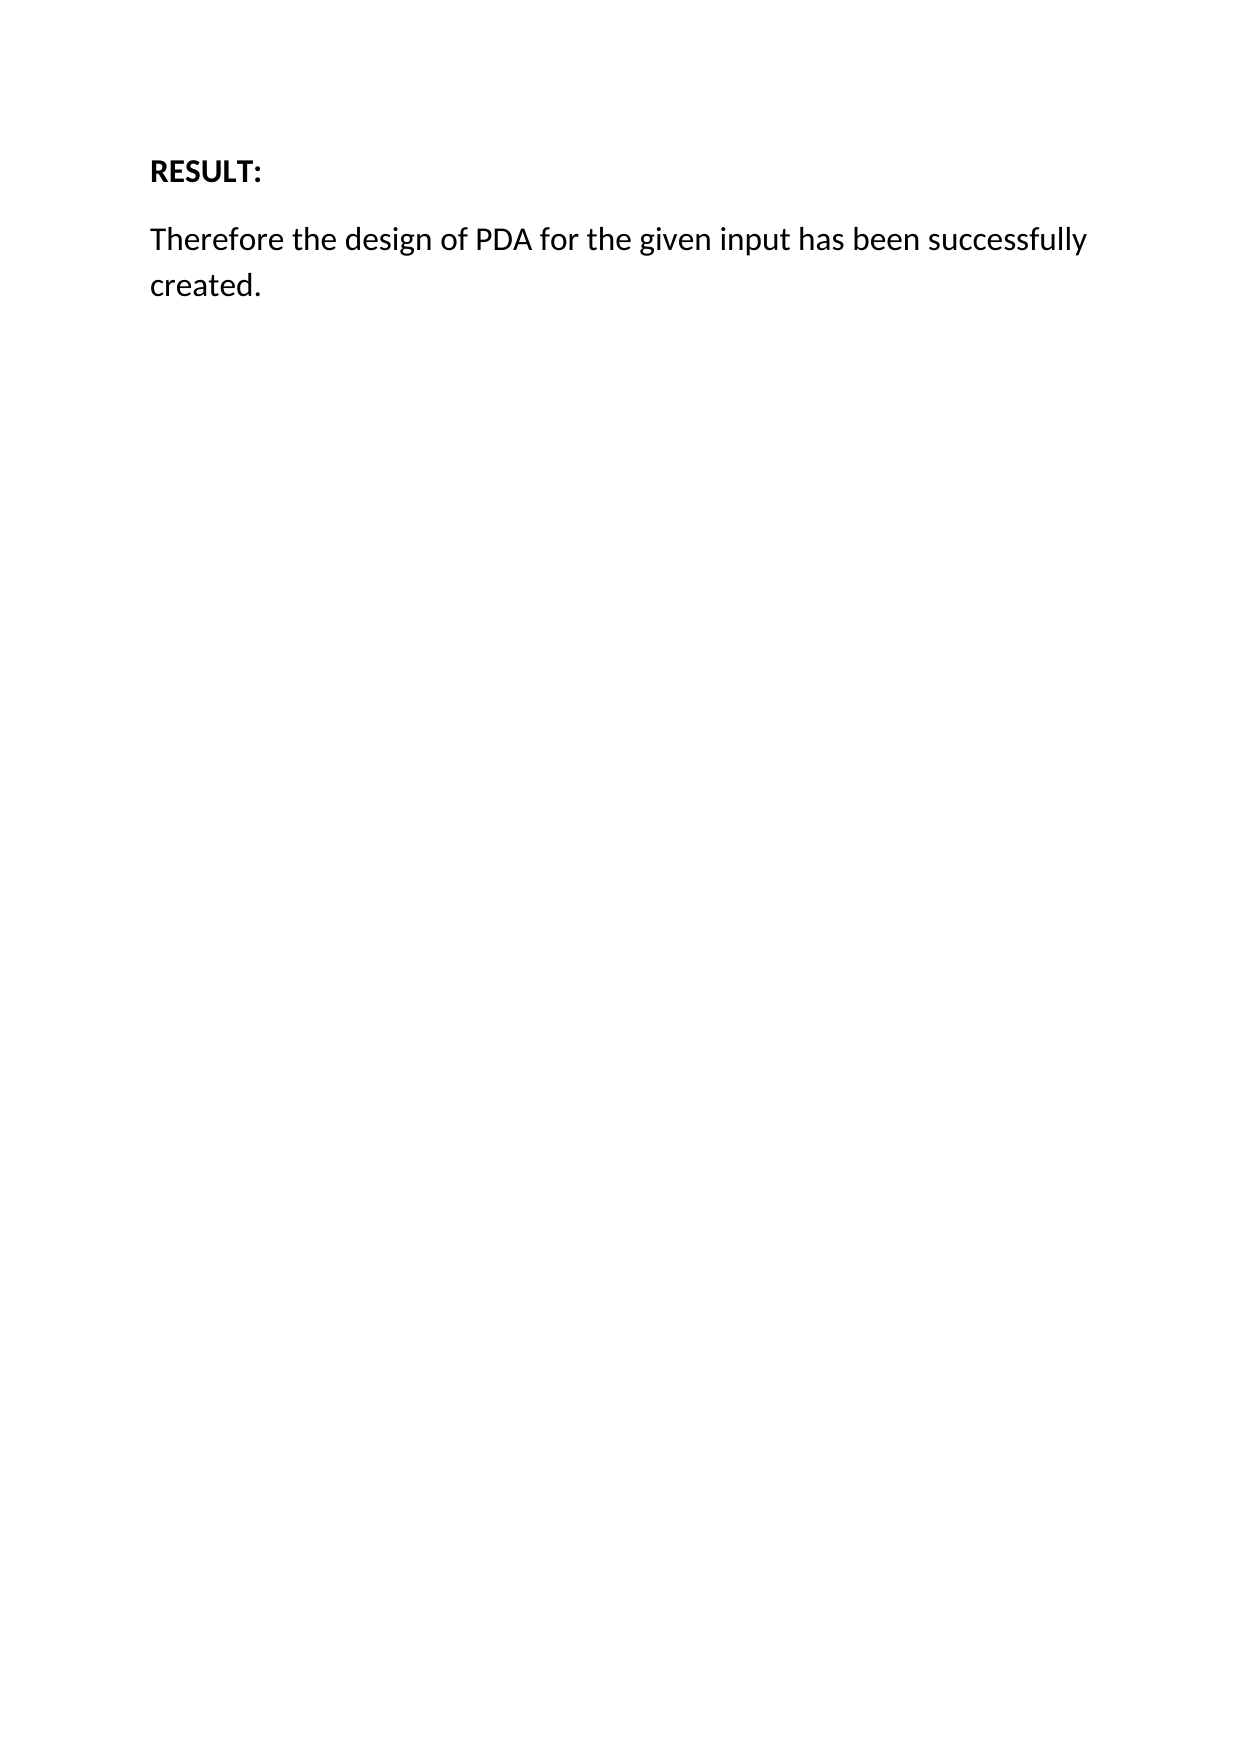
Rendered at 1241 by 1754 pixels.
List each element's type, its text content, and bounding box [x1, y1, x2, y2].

text Therefore the design of PDA for the given input has been successfully created. [150, 218, 1090, 305]
text RESULT: [150, 150, 1090, 191]
